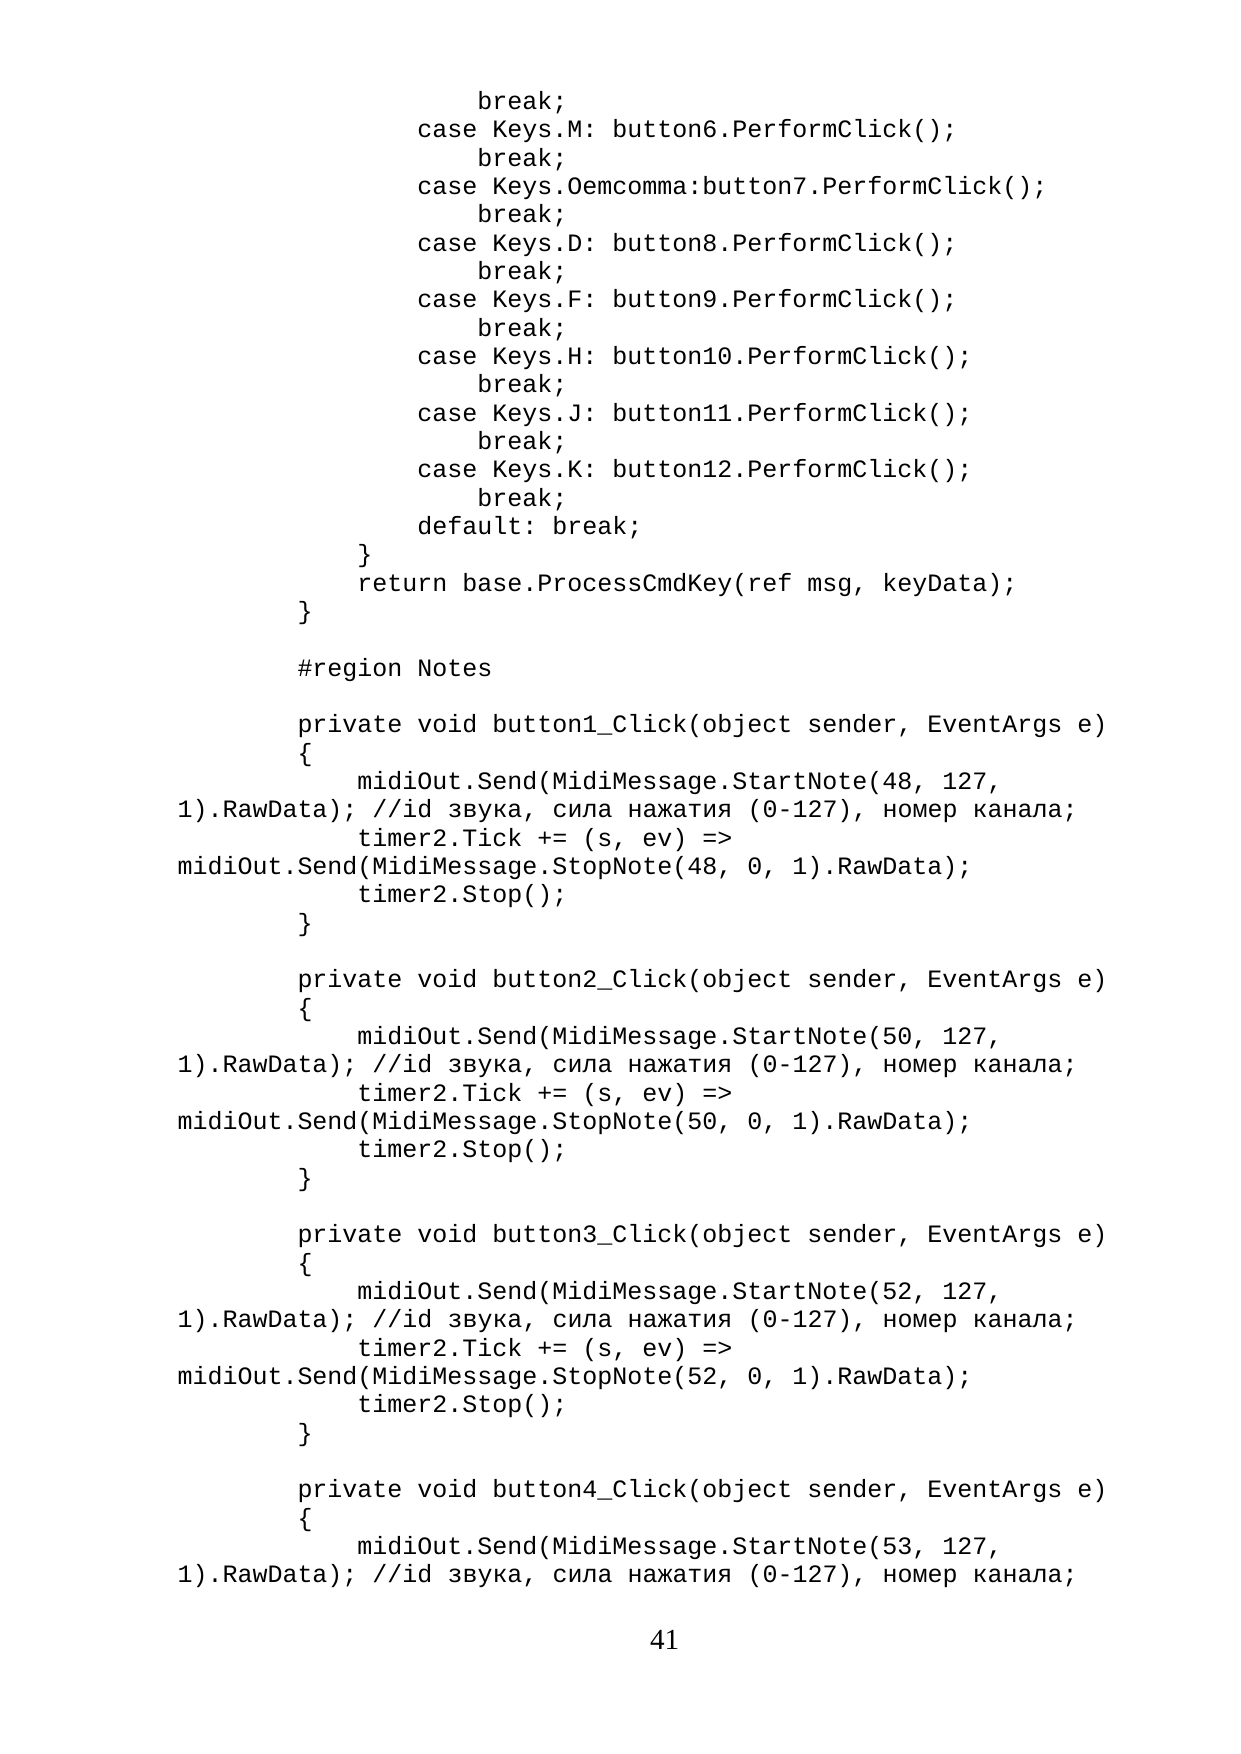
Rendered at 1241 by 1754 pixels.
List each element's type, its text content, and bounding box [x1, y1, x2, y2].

text private void button1_Click(object sender, EventArgs e) [177, 712, 1152, 740]
text break; [177, 429, 1152, 457]
text midiOut.Send(MidiMessage.StartNote(48, 127, 1).RawData); //id звука, сила нажатия (0-127), номер канала; [177, 769, 1152, 825]
text midiOut.Send(MidiMessage.StartNote(52, 127, 1).RawData); //id звука, сила нажатия (0-127), номер канала; [177, 1279, 1152, 1335]
text case Keys.M: button6.PerformClick(); [177, 117, 1152, 145]
text case Keys.F: button9.PerformClick(); [177, 287, 1152, 315]
text timer2.Stop(); [177, 1137, 1152, 1165]
text } [177, 1165, 1152, 1194]
text } [177, 1420, 1152, 1449]
text #region Notes [177, 655, 1152, 684]
text { [177, 1505, 1152, 1534]
text private void button4_Click(object sender, EventArgs e) [177, 1477, 1152, 1505]
text case Keys.K: button12.PerformClick(); [177, 457, 1152, 485]
text { [177, 740, 1152, 769]
text break; [177, 202, 1152, 230]
text default: break; [177, 514, 1152, 542]
text timer2.Tick += (s, ev) => midiOut.Send(MidiMessage.StopNote(50, 0, 1).RawData); [177, 1080, 1152, 1137]
text } [177, 910, 1152, 939]
text } [177, 599, 1152, 627]
text break; [177, 145, 1152, 174]
text break; [177, 315, 1152, 344]
text case Keys.J: button11.PerformClick(); [177, 400, 1152, 429]
text case Keys.Oemcomma:button7.PerformClick(); [177, 174, 1152, 202]
text case Keys.H: button10.PerformClick(); [177, 344, 1152, 372]
text timer2.Tick += (s, ev) => midiOut.Send(MidiMessage.StopNote(52, 0, 1).RawData); [177, 1335, 1152, 1392]
text { [177, 995, 1152, 1024]
text break; [177, 485, 1152, 514]
text return base.ProcessCmdKey(ref msg, keyData); [177, 570, 1152, 599]
text midiOut.Send(MidiMessage.StartNote(50, 127, 1).RawData); //id звука, сила нажатия (0-127), номер канала; [177, 1024, 1152, 1080]
text timer2.Stop(); [177, 1392, 1152, 1420]
text private void button3_Click(object sender, EventArgs e) [177, 1222, 1152, 1250]
text timer2.Stop(); [177, 882, 1152, 910]
text break; [177, 259, 1152, 287]
text break; [177, 372, 1152, 400]
text private void button2_Click(object sender, EventArgs e) [177, 967, 1152, 995]
text { [177, 1250, 1152, 1279]
text } [177, 542, 1152, 570]
text timer2.Tick += (s, ev) => midiOut.Send(MidiMessage.StopNote(48, 0, 1).RawData); [177, 825, 1152, 882]
text midiOut.Send(MidiMessage.StartNote(53, 127, 1).RawData); //id звука, сила нажатия (0-127), номер канала; [177, 1534, 1152, 1590]
text break; [177, 89, 1152, 117]
text case Keys.D: button8.PerformClick(); [177, 230, 1152, 259]
